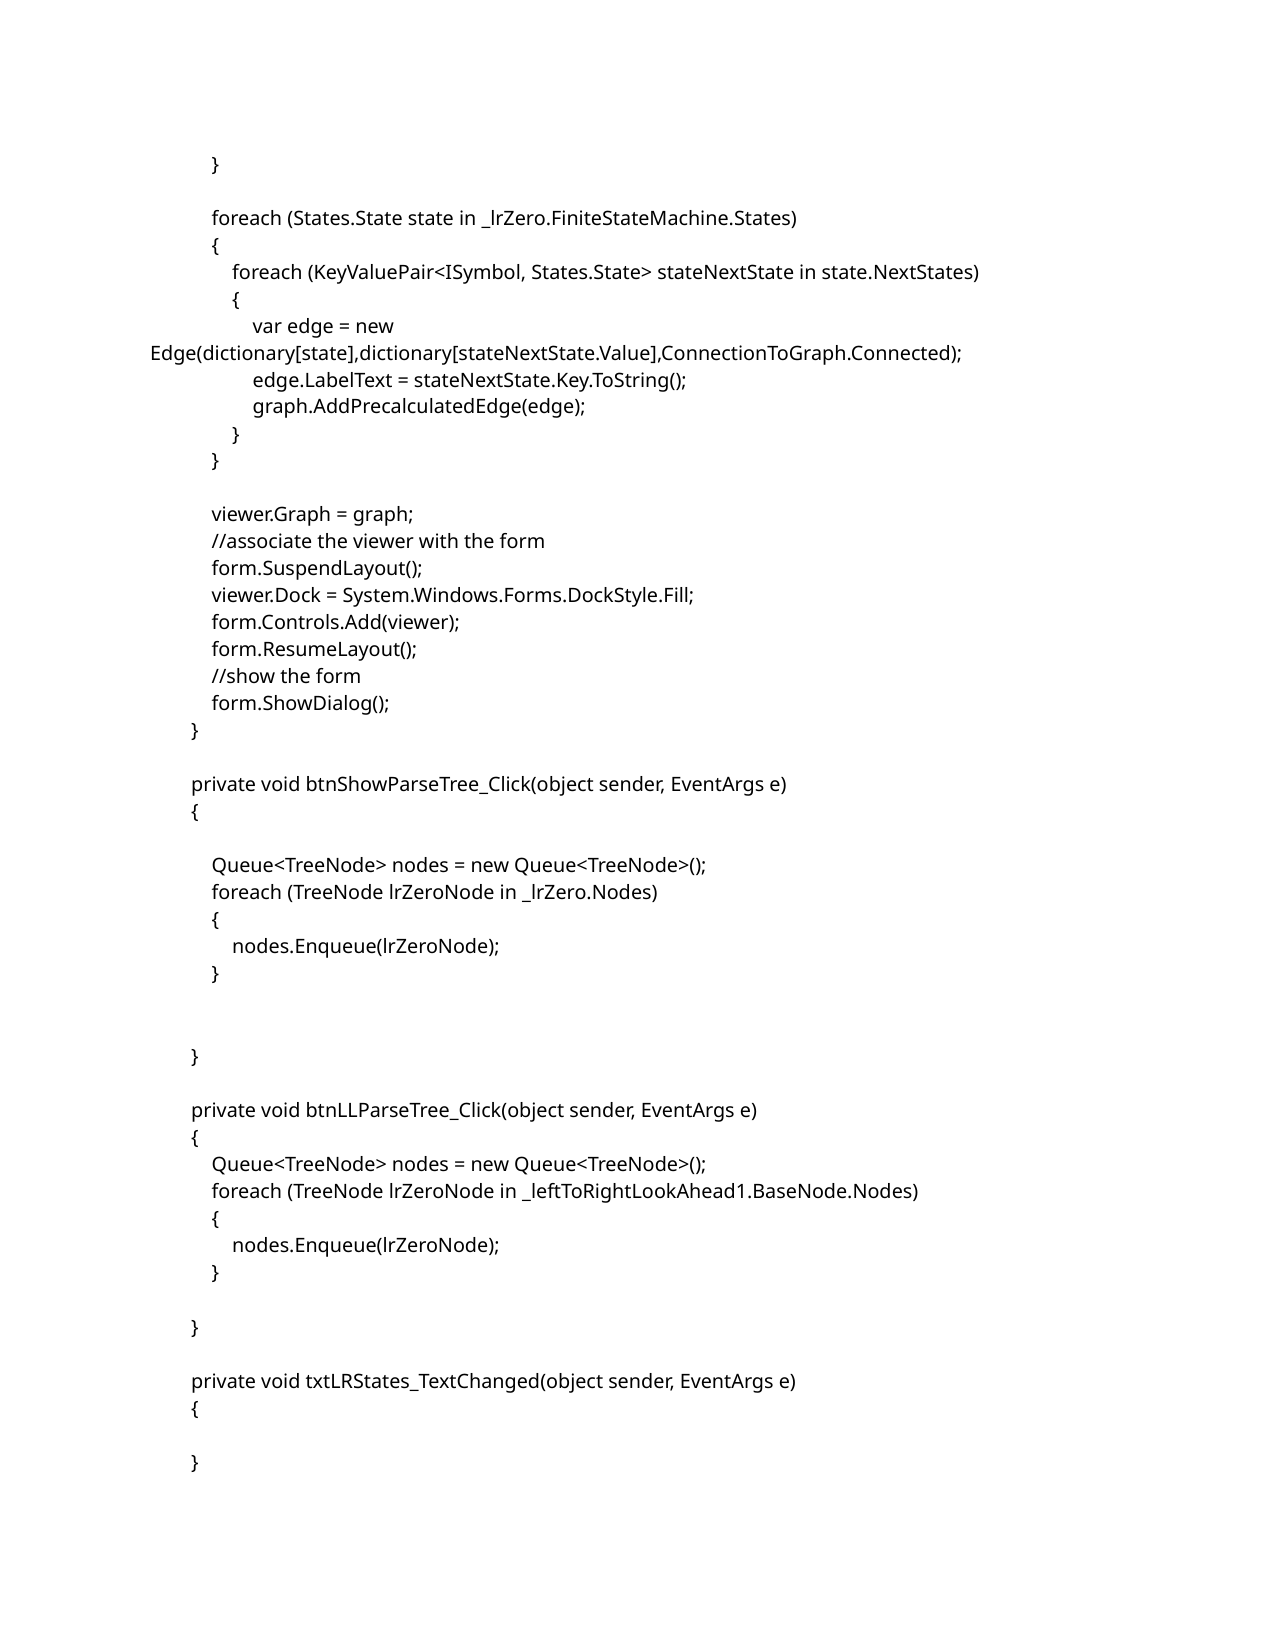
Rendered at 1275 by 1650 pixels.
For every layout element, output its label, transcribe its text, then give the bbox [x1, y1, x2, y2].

text { [150, 905, 1125, 932]
text graph.AddPrecalculatedEdge(edge); [150, 393, 1125, 420]
text } [150, 717, 1125, 743]
text } [150, 420, 1125, 447]
text { [150, 797, 1125, 824]
text } [150, 1448, 1125, 1475]
text Queue<TreeNode> nodes = new Queue<TreeNode>(); [150, 1150, 1125, 1177]
text { [150, 231, 1125, 258]
text form.SuspendLayout(); [150, 555, 1125, 582]
text //associate the viewer with the form [150, 528, 1125, 555]
text } [150, 447, 1125, 474]
text { [150, 1204, 1125, 1231]
text foreach (TreeNode lrZeroNode in _lrZero.Nodes) [150, 878, 1125, 905]
text private void btnShowParseTree_Click(object sender, EventArgs e) [150, 771, 1125, 797]
text { [150, 1123, 1125, 1150]
text } [150, 959, 1125, 986]
text //show the form [150, 663, 1125, 689]
text foreach (States.State state in _lrZero.FiniteStateMachine.States) [150, 204, 1125, 231]
text } [150, 150, 1125, 177]
text foreach (KeyValuePair<ISymbol, States.State> stateNextState in state.NextStates) [150, 258, 1125, 285]
text private void txtLRStates_TextChanged(object sender, EventArgs e) [150, 1367, 1125, 1394]
text { [150, 1394, 1125, 1421]
text form.ShowDialog(); [150, 689, 1125, 717]
text viewer.Dock = System.Windows.Forms.DockStyle.Fill; [150, 582, 1125, 609]
text nodes.Enqueue(lrZeroNode); [150, 1231, 1125, 1258]
text form.Controls.Add(viewer); [150, 609, 1125, 636]
text { [150, 285, 1125, 312]
text } [150, 1313, 1125, 1340]
text viewer.Graph = graph; [150, 501, 1125, 528]
text nodes.Enqueue(lrZeroNode); [150, 932, 1125, 959]
text private void btnLLParseTree_Click(object sender, EventArgs e) [150, 1096, 1125, 1123]
text } [150, 1042, 1125, 1069]
text form.ResumeLayout(); [150, 636, 1125, 663]
text var edge = new Edge(dictionary[state],dictionary[stateNextState.Value],ConnectionToGraph.Connected); [150, 312, 1125, 366]
text foreach (TreeNode lrZeroNode in _leftToRightLookAhead1.BaseNode.Nodes) [150, 1177, 1125, 1204]
text Queue<TreeNode> nodes = new Queue<TreeNode>(); [150, 851, 1125, 878]
text } [150, 1258, 1125, 1285]
text edge.LabelText = stateNextState.Key.ToString(); [150, 366, 1125, 393]
